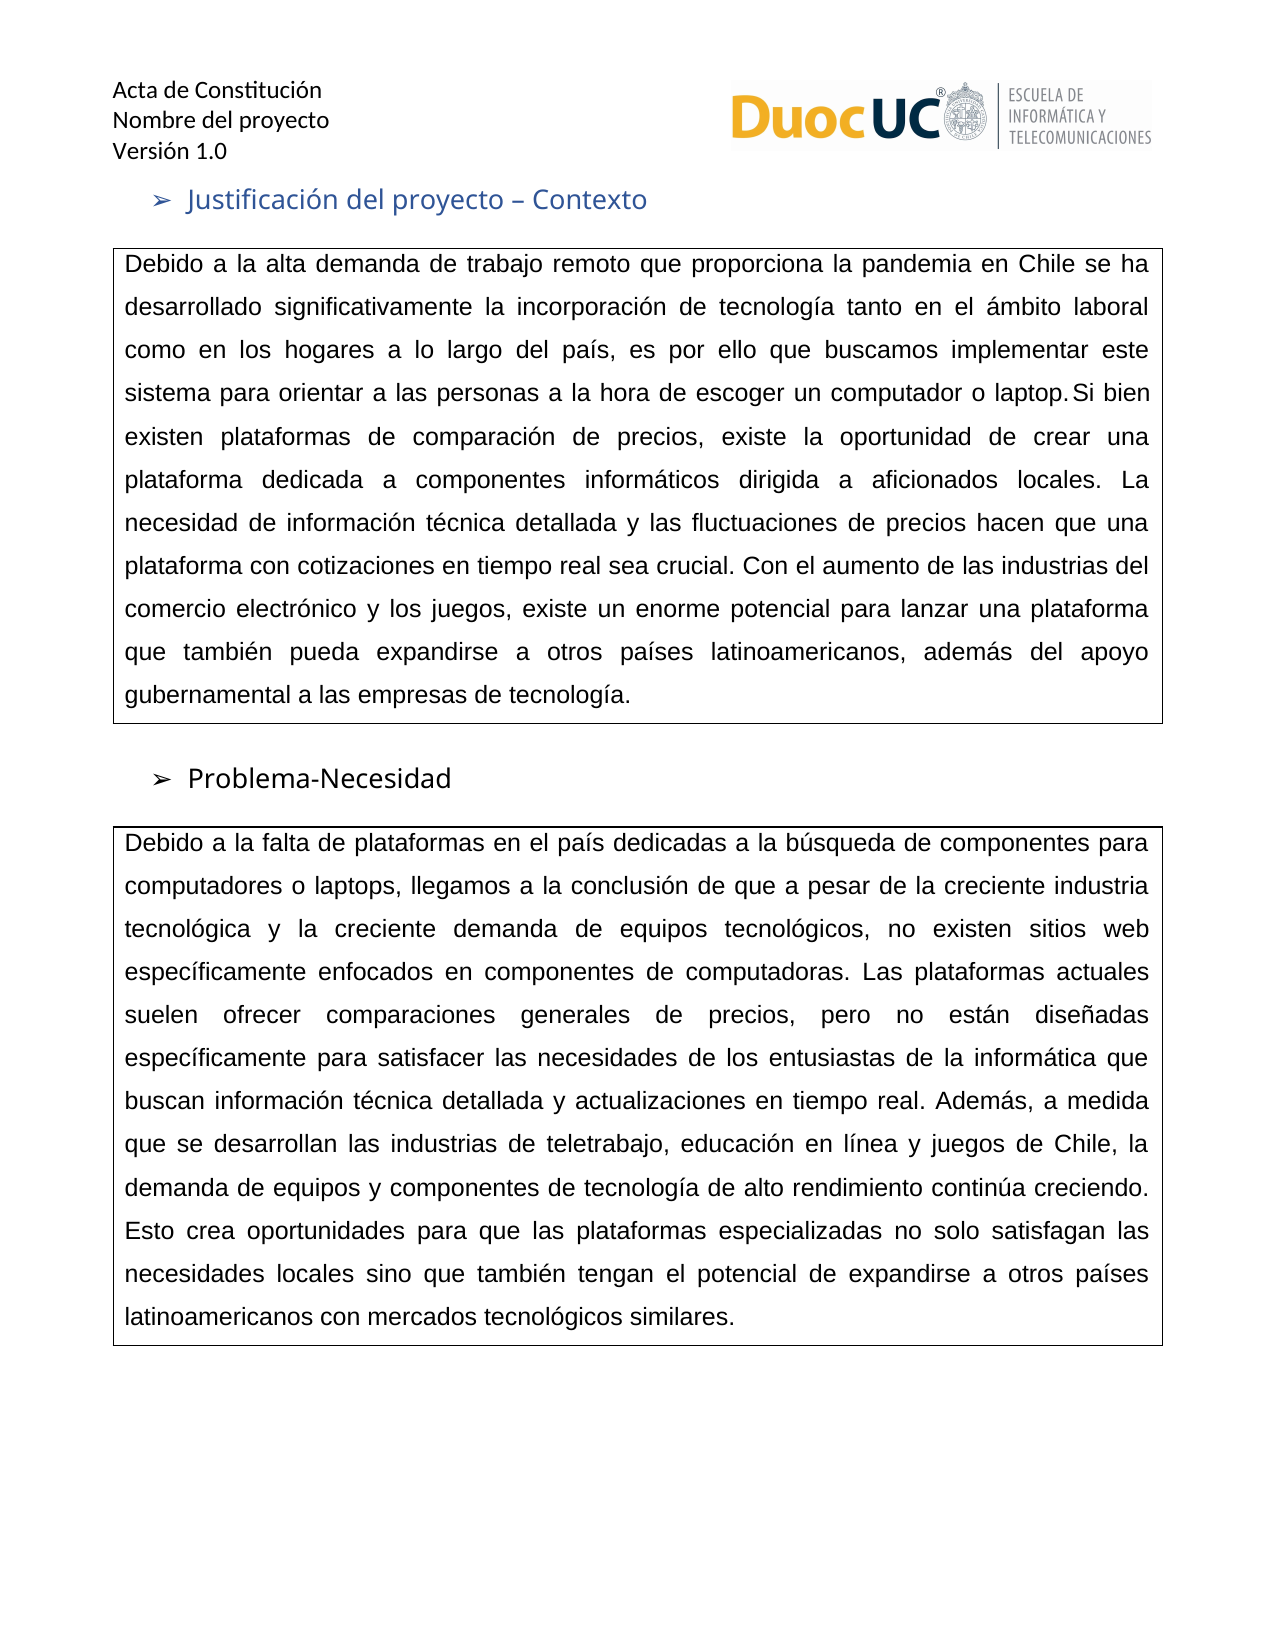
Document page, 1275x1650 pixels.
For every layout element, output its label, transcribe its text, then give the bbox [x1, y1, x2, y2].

subtitle Problema-Necesidad [150, 759, 1162, 796]
picture [731, 80, 1152, 151]
table_header Debido a la falta de plataformas en el país dedicadas a la búsqueda de componentes para computadores o laptops, llegamos a la conclusión de que a pesar de la creciente industria tecnológica y la creciente demanda de equipos tecnológicos, no existen sitios web específicamente enfocados en componentes de computadoras. Las plataformas actuales suelen ofrecer comparaciones generales de precios, pero no están diseñadas específicamente para satisfacer las necesidades de los entusiastas de la informática que buscan información técnica detallada y actualizaciones en tiempo real. Además, a medida que se desarrollan las industrias de teletrabajo, educación en línea y juegos de Chile, la demanda de equipos y componentes de tecnología de alto rendimiento continúa creciendo. Esto crea oportunidades para que las plataformas especializadas no solo satisfagan las necesidades locales sino que también tengan el potencial de expandirse a otros países latinoamericanos con mercados tecnológicos similares. [114, 828, 1162, 1345]
table_header Debido a la alta demanda de trabajo remoto que proporciona la pandemia en Chile se ha desarrollado significativamente la incorporación de tecnología tanto en el ámbito laboral como en los hogares a lo largo del país, es por ello que buscamos implementar este sistema para orientar a las personas a la hora de escoger un computador o laptop.Si bien existen plataformas de comparación de precios, existe la oportunidad de crear una plataforma dedicada a componentes informáticos dirigida a aficionados locales. La necesidad de información técnica detallada y las fluctuaciones de precios hacen que una plataforma con cotizaciones en tiempo real sea crucial. Con el aumento de las industrias del comercio electrónico y los juegos, existe un enorme potencial para lanzar una plataforma que también pueda expandirse a otros países latinoamericanos, además del apoyo gubernamental a las empresas de tecnología. [114, 249, 1162, 723]
subtitle Justificación del proyecto – Contexto [150, 181, 1162, 217]
